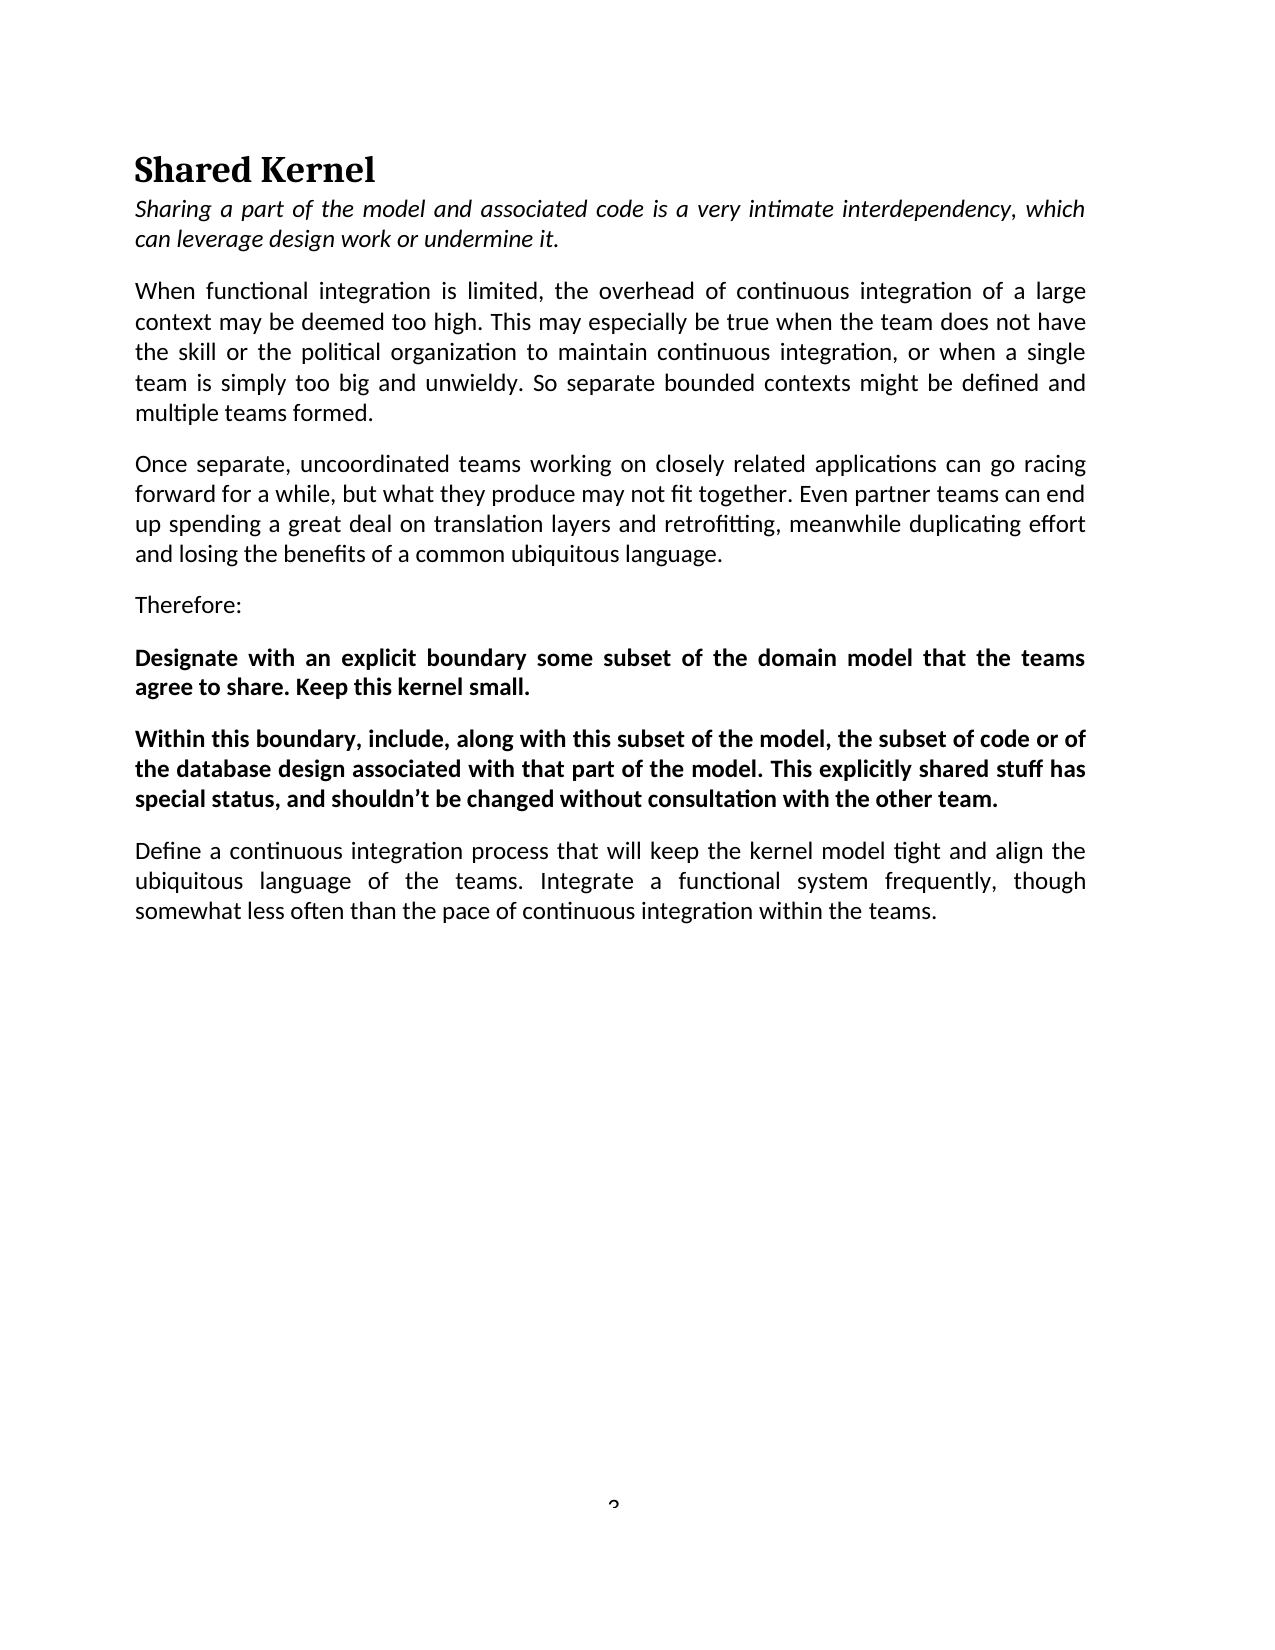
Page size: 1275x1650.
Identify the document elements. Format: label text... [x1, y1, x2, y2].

subtitle Shared Kernel [135, 149, 1102, 192]
text Define a continuous integration process that will keep the kernel model tight and align the ubiquitous language of the teams. Integrate a functional system frequently, though somewhat less often than the pace of continuous integration within the teams. [135, 836, 1088, 926]
text Therefore: [135, 590, 1102, 620]
subtitle Within this boundary, include, along with this subset of the model, the subset of code or of the database design associated with that part of the model. This explicitly shared stuff has special status, and shouldn’t be changed without consultation with the other team. [135, 724, 1088, 814]
text When functional integration is limited, the overhead of continuous integration of a large context may be deemed too high. This may especially be true when the team does not have the skill or the political organization to maintain continuous integration, or when a single team is simply too big and unwieldy. So separate bounded contexts might be defined and multiple teams formed. [135, 275, 1088, 428]
text Sharing a part of the model and associated code is a very intimate interdependency, which can leverage design work or undermine it. [135, 193, 1087, 253]
subtitle Designate with an explicit boundary some subset of the domain model that the teams agree to share. Keep this kernel small. [135, 642, 1087, 702]
text Once separate, uncoordinated teams working on closely related applications can go racing forward for a while, but what they produce may not fit together. Even partner teams can end up spending a great deal on translation layers and retrofitting, meanwhile duplicating effort and losing the benefits of a common ubiquitous language. [135, 449, 1088, 569]
